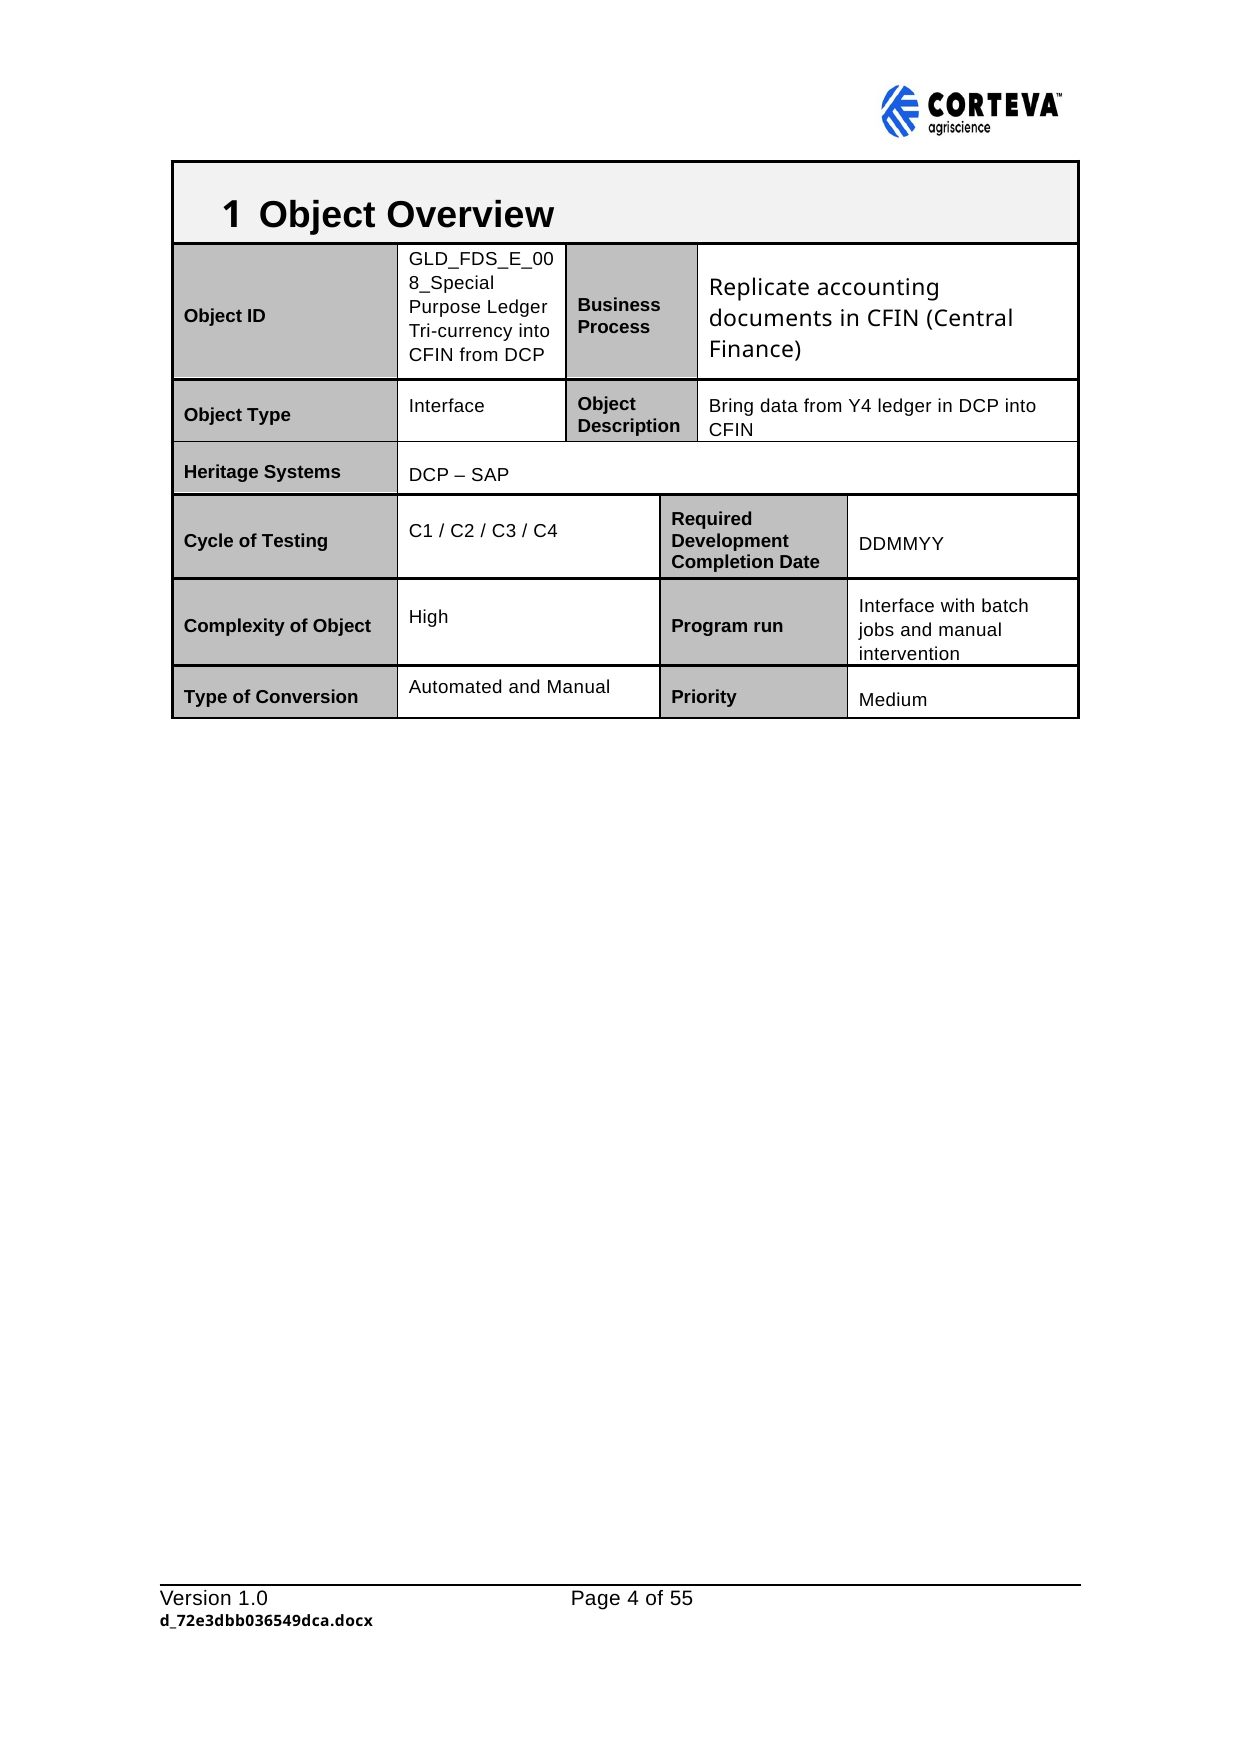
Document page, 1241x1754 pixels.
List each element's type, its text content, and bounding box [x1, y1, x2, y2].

table_cell Object Description [567, 381, 697, 441]
table_cell Medium [848, 667, 1077, 717]
table_cell Object ID [174, 245, 397, 377]
table_cell DDMMYY [848, 496, 1077, 577]
picture [876, 75, 1081, 150]
table_cell Interface [398, 381, 565, 441]
table_cell Heritage Systems [174, 442, 397, 492]
table_cell C1 / C2 / C3 / C4 [398, 496, 659, 577]
table_cell Required Development Completion Date [661, 496, 847, 577]
table_cell Object Type [174, 381, 397, 441]
table_cell Complexity of Object [174, 580, 397, 664]
table_cell Business Process [567, 245, 697, 377]
table_cell Automated and Manual [398, 667, 659, 717]
table_cell High [398, 580, 659, 664]
table_cell Bring data from Y4 ledger in DCP into CFIN [698, 381, 1077, 441]
table_cell DCP – SAP [398, 442, 1077, 492]
table_cell Replicate accounting documents in CFIN (Central Finance) [698, 245, 1077, 377]
table_cell Priority [661, 667, 847, 717]
table_cell Cycle of Testing [174, 496, 397, 577]
table_cell Program run [661, 580, 847, 664]
table_cell GLD_FDS_E_008_Special Purpose Ledger Tri-currency into CFIN from DCP [398, 245, 565, 377]
table_header Object Overview [174, 163, 1077, 242]
table_cell Interface with batch jobs and manual intervention [848, 580, 1077, 664]
table_cell Type of Conversion [174, 667, 397, 717]
